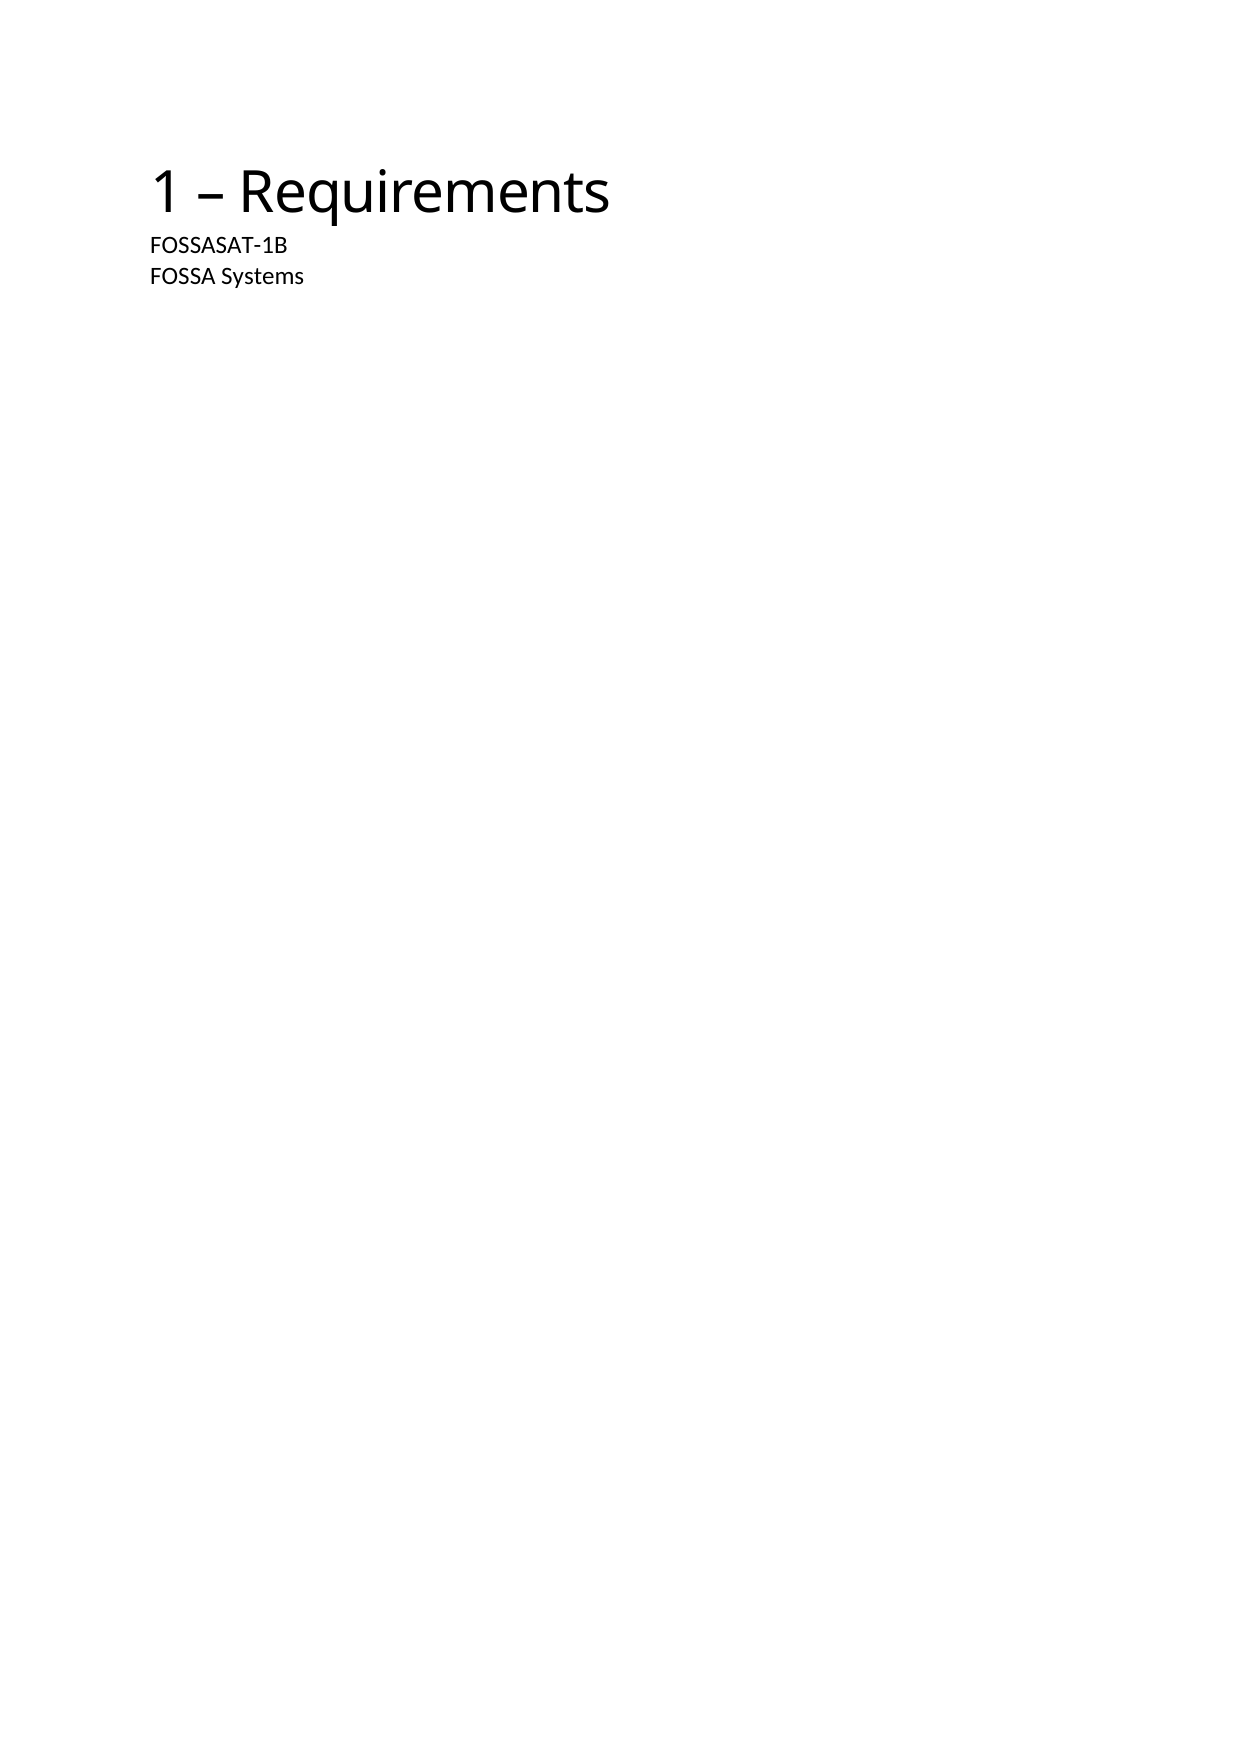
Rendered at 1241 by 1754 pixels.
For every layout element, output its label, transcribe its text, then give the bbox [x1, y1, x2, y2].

title 1 – Requirements [150, 150, 1090, 229]
text FOSSASAT-1B [150, 229, 1090, 260]
text FOSSA Systems [150, 260, 1090, 291]
